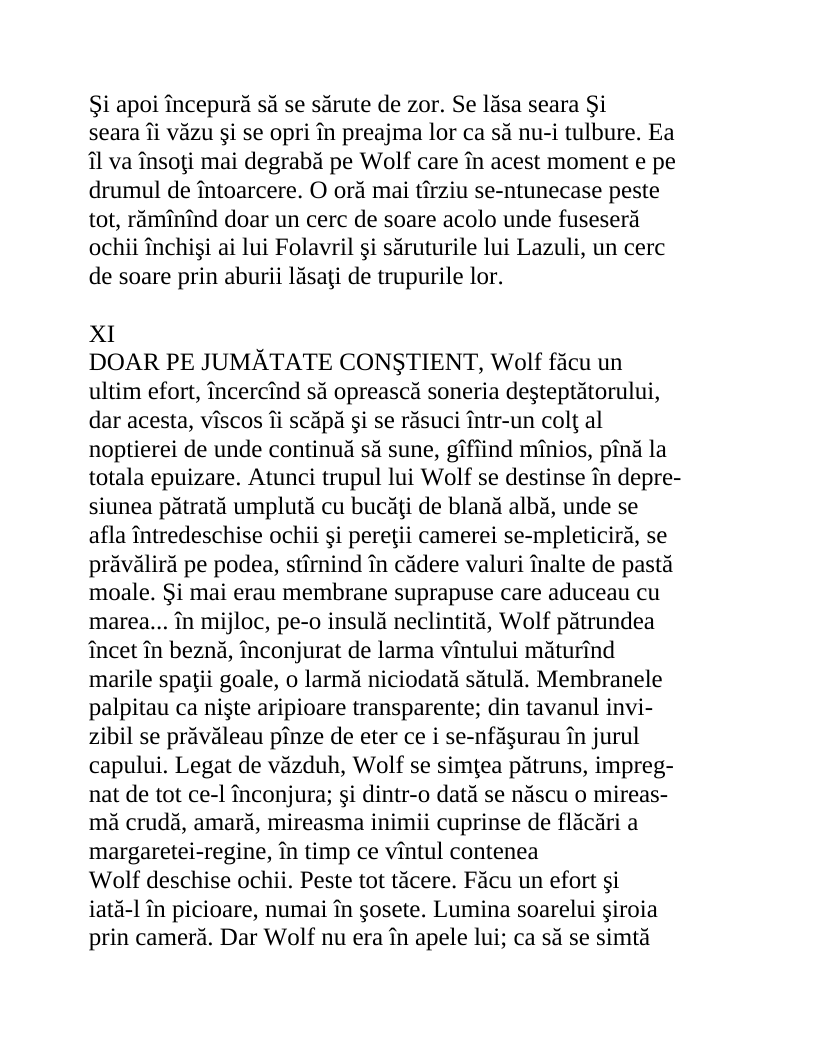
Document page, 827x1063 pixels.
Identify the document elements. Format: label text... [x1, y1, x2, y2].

text moale. Şi mai erau membrane suprapuse care aduceau cu [89, 577, 738, 606]
text marea... în mijloc, pe-o insulă neclintită, Wolf pătrundea [89, 606, 738, 635]
text XI [89, 319, 738, 347]
text DOAR PE JUMĂTATE CONŞTIENT, Wolf făcu un [89, 347, 738, 376]
text zibil se prăvăleau pînze de eter ce i se-nfăşurau în jurul [89, 721, 738, 750]
text Wolf deschise ochii. Peste tot tăcere. Făcu un efort şi [89, 865, 738, 894]
text seara îi văzu şi se opri în preajma lor ca să nu-i tulbure. Ea [89, 117, 738, 146]
text tot, rămînînd doar un cerc de soare acolo unde fuseseră [89, 204, 738, 232]
text siunea pătrată umplută cu bucăţi de blană albă, unde se [89, 491, 738, 520]
text mă crudă, amară, mireasma inimii cuprinse de flăcări a [89, 807, 738, 836]
text drumul de întoarcere. O oră mai tîrziu se-ntunecase peste [89, 175, 738, 204]
text nat de tot ce-l înconjura; şi dintr-o dată se născu o mireas- [89, 779, 738, 807]
text îl va însoţi mai degrabă pe Wolf care în acest moment e pe [89, 146, 738, 175]
text totala epuizare. Atunci trupul lui Wolf se destinse în depre- [89, 462, 738, 491]
text ultim efort, încercînd să oprească soneria deşteptătorului, [89, 376, 738, 405]
text ochii închişi ai lui Folavril şi săruturile lui Lazuli, un cerc [89, 232, 738, 261]
text de soare prin aburii lăsaţi de trupurile lor. [89, 261, 738, 290]
text capului. Legat de văzduh, Wolf se simţea pătruns, impreg- [89, 750, 738, 779]
text iată-l în picioare, numai în şosete. Lumina soarelui şiroia [89, 894, 738, 922]
text afla întredeschise ochii şi pereţii camerei se-mpleticiră, se [89, 520, 738, 549]
text prin cameră. Dar Wolf nu era în apele lui; ca să se simtă [89, 922, 738, 951]
text noptierei de unde continuă să sune, gîfîind mînios, pînă la [89, 434, 738, 462]
text palpitau ca nişte aripioare transparente; din tavanul invi- [89, 692, 738, 721]
text încet în beznă, înconjurat de larma vîntului măturînd [89, 635, 738, 664]
text marile spaţii goale, o larmă niciodată sătulă. Membranele [89, 664, 738, 692]
text margaretei-regine, în timp ce vîntul contenea [89, 836, 738, 865]
text Şi apoi începură să se sărute de zor. Se lăsa seara Şi [89, 89, 738, 117]
text prăvăliră pe podea, stîrnind în cădere valuri înalte de pastă [89, 549, 738, 577]
text dar acesta, vîscos îi scăpă şi se răsuci într-un colţ al [89, 405, 738, 434]
